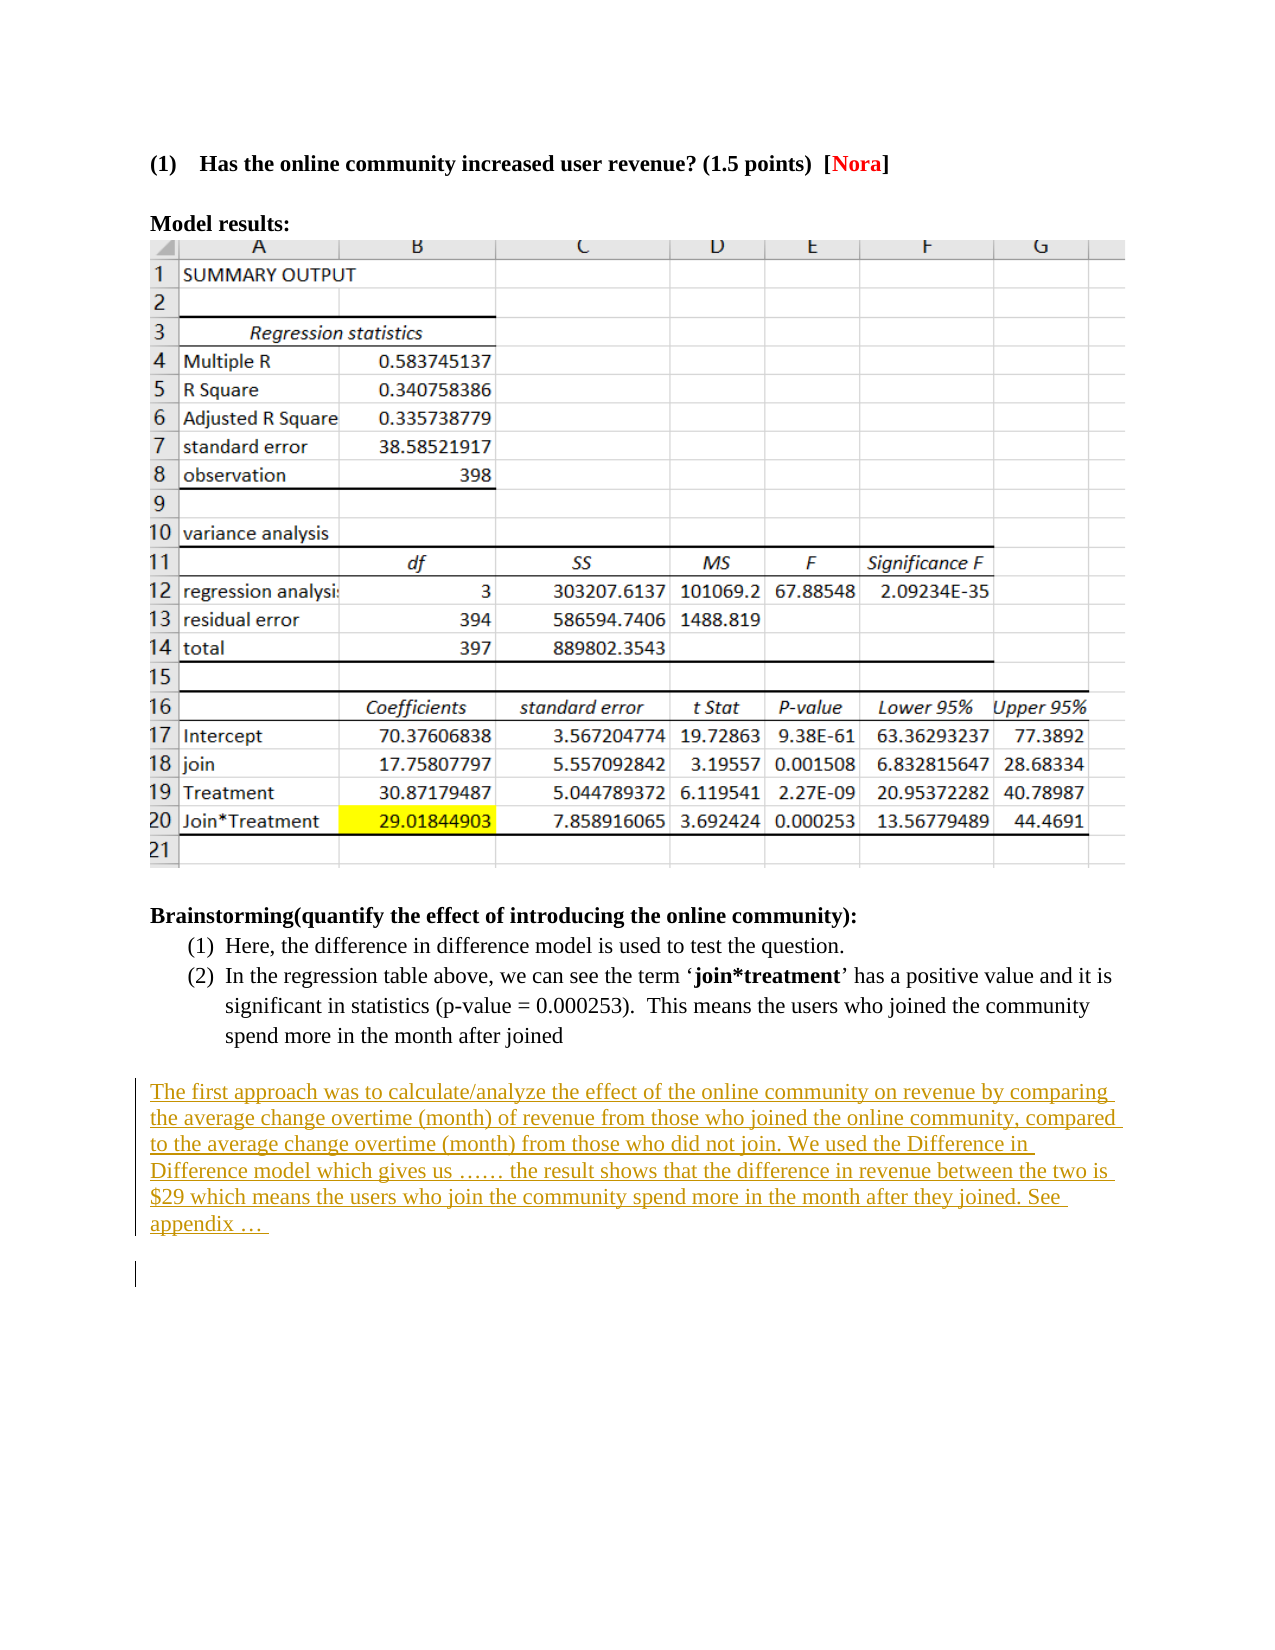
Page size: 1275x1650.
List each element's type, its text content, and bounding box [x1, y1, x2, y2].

text Model results: [150, 210, 1125, 237]
text (1) Has the online community increased user revenue? (1.5 points) [Nora] [150, 150, 1125, 176]
picture [150, 240, 1125, 868]
text Brainstorming(quantify the effect of introducing the online community): [150, 902, 1125, 928]
list Here, the difference in difference model is used to test the question. [187, 932, 1125, 958]
list In the regression table above, we can see the term ‘join*treatment’ has a positive value and it is significant in statistics (p-value = 0.000253). This means the users who joined the community spend more in the month after joined [187, 962, 1125, 1049]
